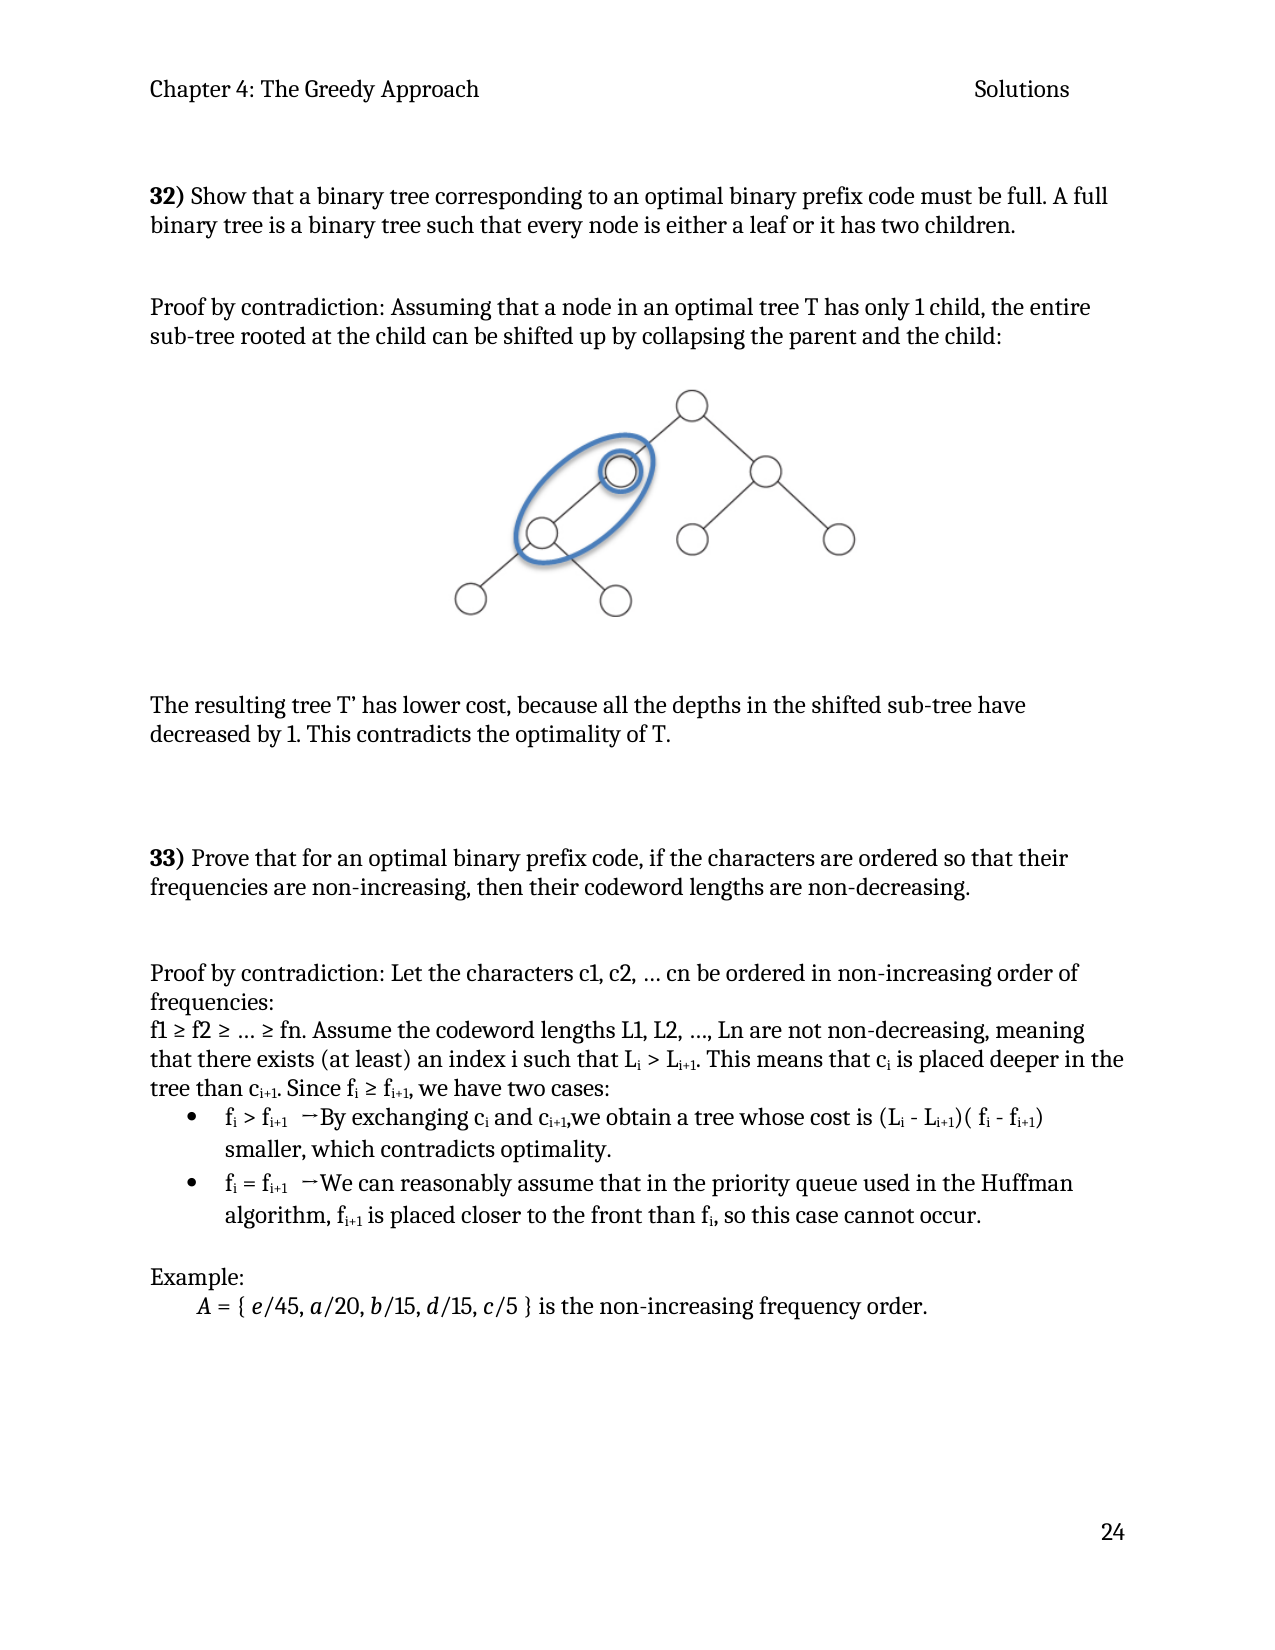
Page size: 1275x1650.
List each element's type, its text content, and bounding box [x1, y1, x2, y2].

picture [405, 363, 917, 638]
text 32) Show that a binary tree corresponding to an optimal binary prefix code must be full. A full binary tree is a binary tree such that every node is either a leaf or it has two children. [150, 182, 1125, 239]
text 33) Prove that for an optimal binary prefix code, if the characters are ordered so that their frequencies are non-increasing, then their codeword lengths are non-decreasing. [150, 844, 1125, 901]
text A = { e/45, a/20, b/15, d/15, c/5 } is the non-increasing frequency order. [197, 1292, 1125, 1321]
text Proof by contradiction: Let the characters c1, c2, … cn be ordered in non-increasing order of frequencies: [150, 959, 1125, 1016]
text Example: [150, 1263, 1125, 1292]
text Proof by contradiction: Assuming that a node in an optimal tree T has only 1 child, the entire sub-tree rooted at the child can be shifted up by collapsing the parent and the child: [150, 293, 1125, 351]
text f1 ≥ f2 ≥ … ≥ fn. Assume the codeword lengths L1, L2, …, Ln are not non-decreasing, meaning that there exists (at least) an index i such that Li > Li+1. This means that ci is placed deeper in the tree than ci+1. Since fi ≥ fi+1, we have two cases: [150, 1016, 1125, 1102]
text The resulting tree T’ has lower cost, because all the depths in the shifted sub-tree have decreased by 1. This contradicts the optimality of T. [150, 691, 1125, 749]
list fi = fi+1 →We can reasonably assume that in the priority queue used in the Huffman algorithm, fi+1 is placed closer to the front than fi, so this case cannot occur. [187, 1168, 1125, 1230]
list fi > fi+1 →By exchanging ci and ci+1,we obtain a tree whose cost is (Li - Li+1)( fi - fi+1) smaller, which contradicts optimality. [187, 1102, 1125, 1164]
